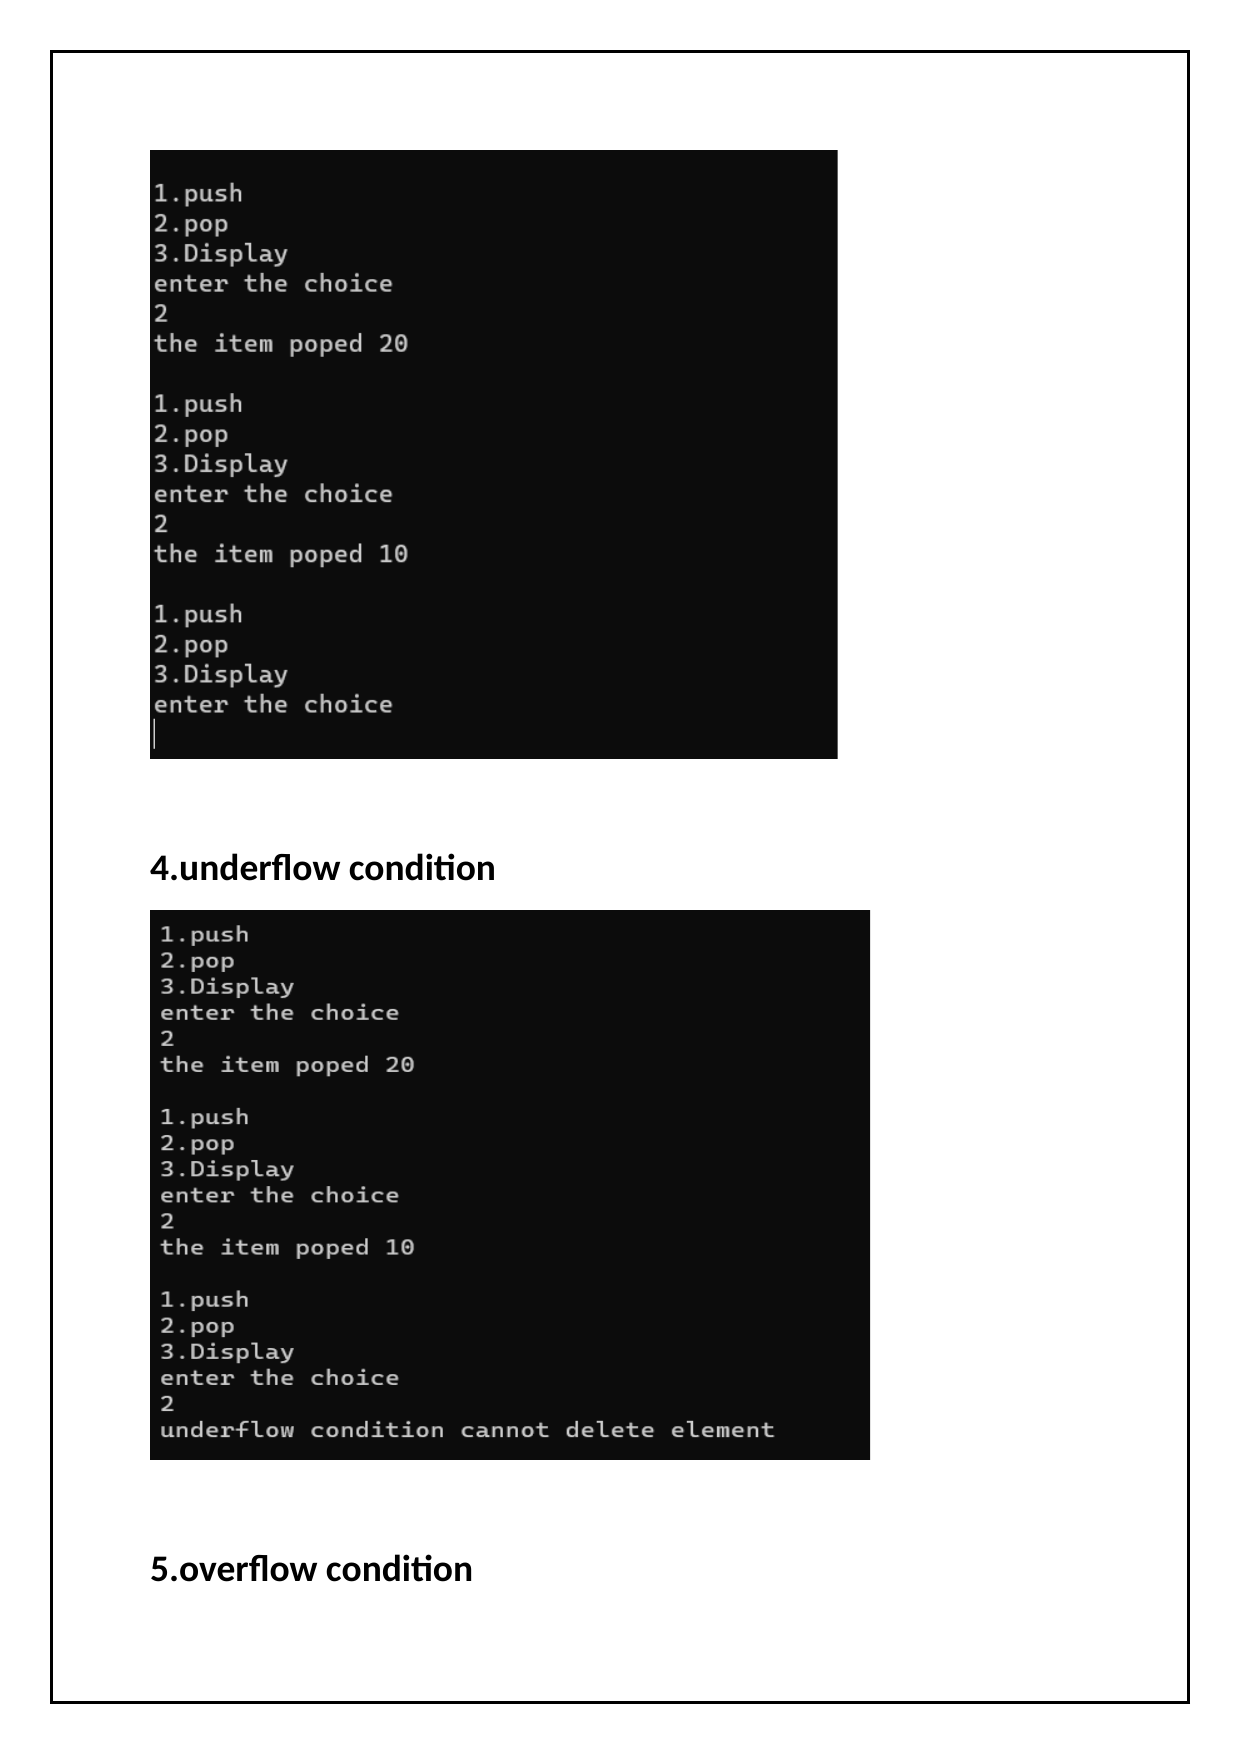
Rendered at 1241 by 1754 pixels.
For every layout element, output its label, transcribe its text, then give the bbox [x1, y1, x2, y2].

text 5.overflow condition [150, 1545, 1090, 1591]
text 4.underflow condition [150, 844, 1090, 889]
picture [150, 150, 838, 759]
picture [150, 910, 871, 1460]
